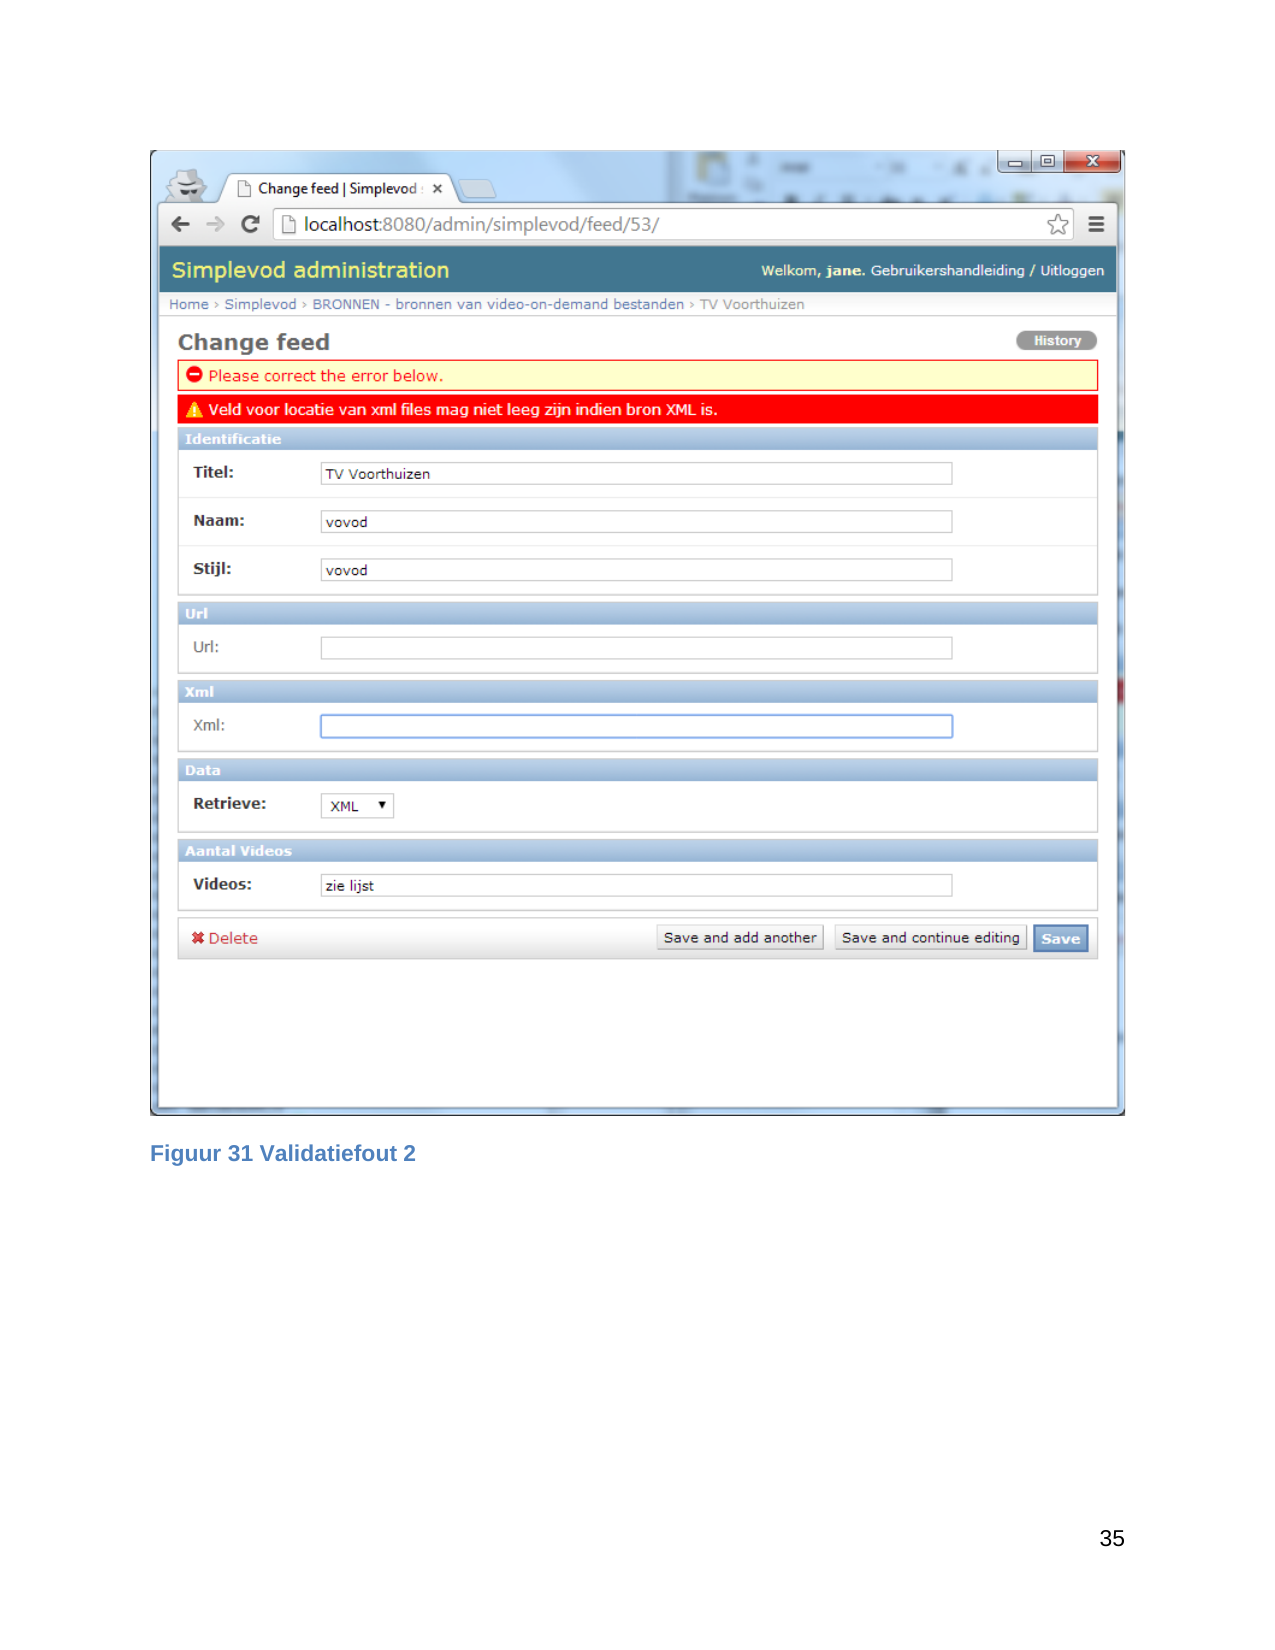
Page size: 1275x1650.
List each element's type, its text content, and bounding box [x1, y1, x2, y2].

picture [150, 150, 1125, 1116]
text Figuur 31 Validatiefout 2 [150, 1140, 1125, 1166]
